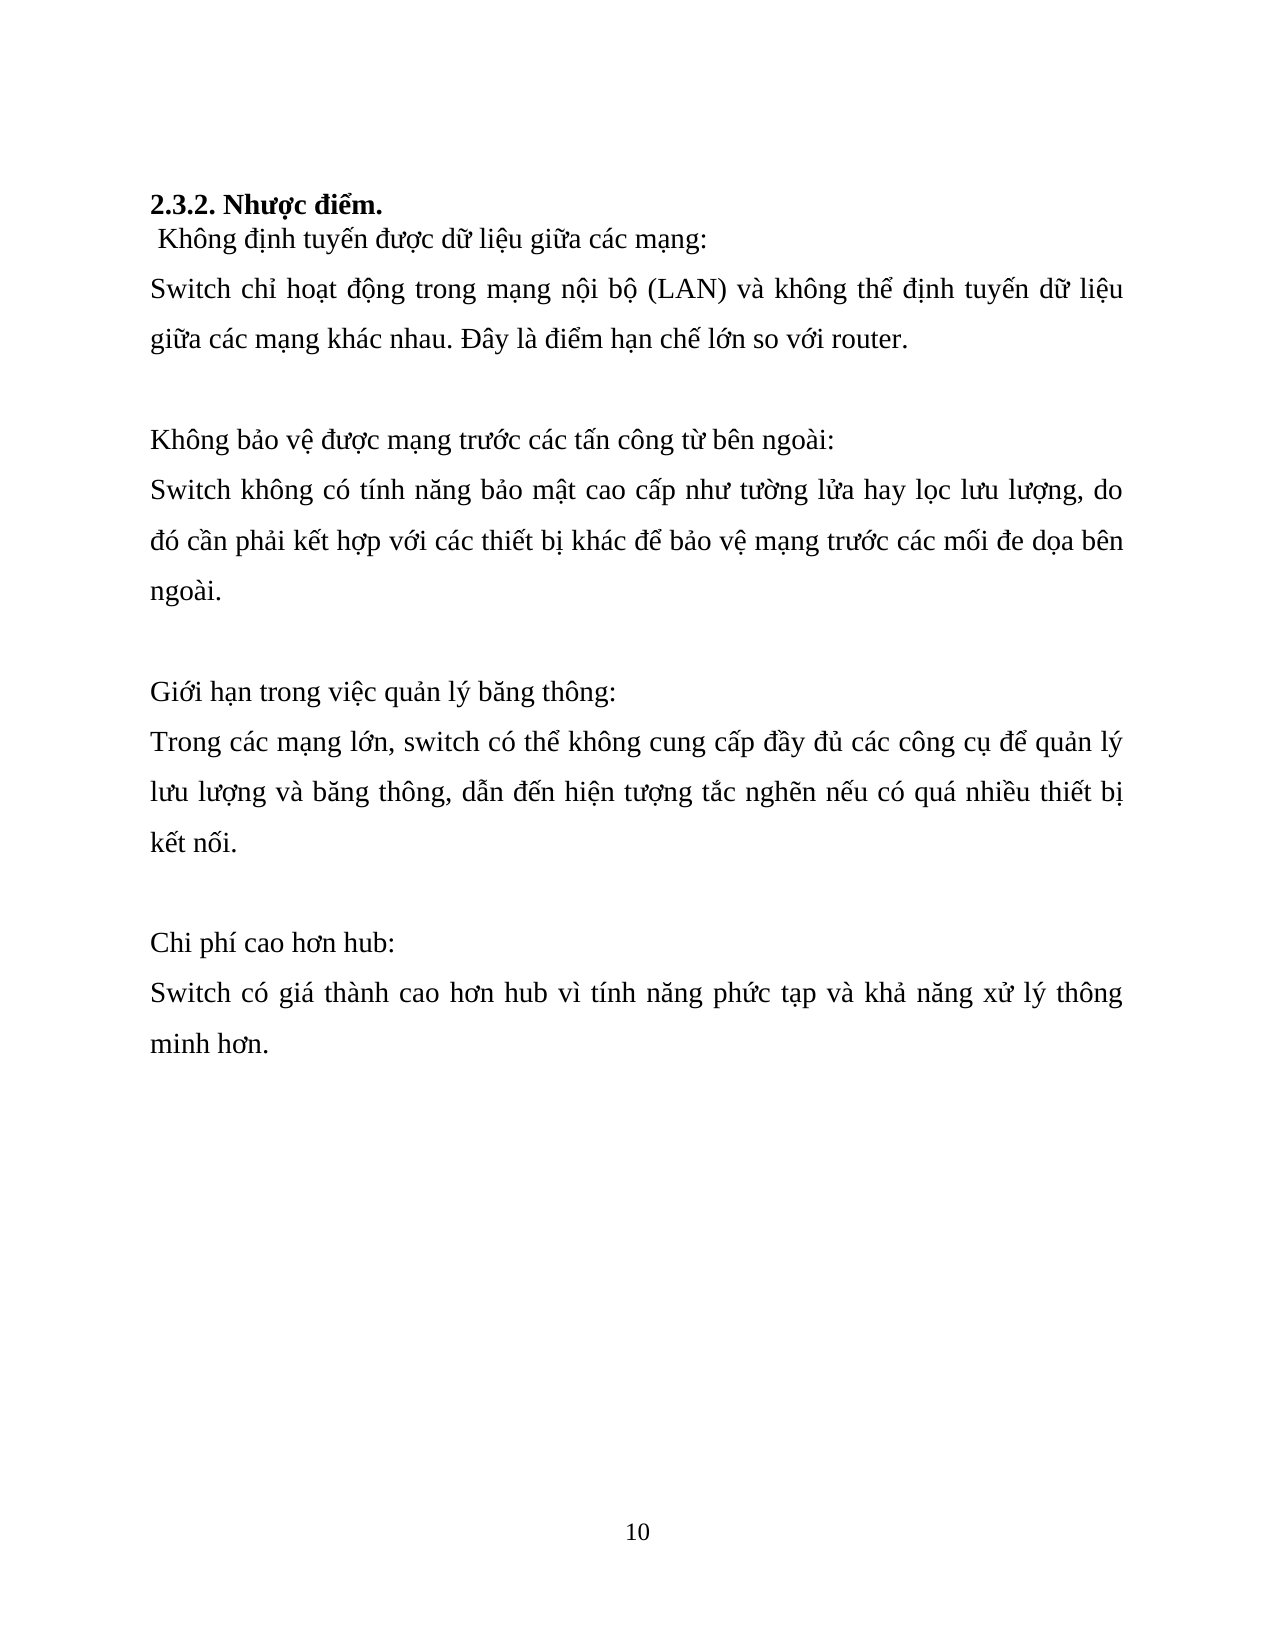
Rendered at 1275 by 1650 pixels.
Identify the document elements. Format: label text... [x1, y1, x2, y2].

text Trong các mạng lớn, switch có thể không cung cấp đầy đủ các công cụ để quản lý lưu lượng và băng thông, dẫn đến hiện tượng tắc nghẽn nếu có quá nhiều thiết bị kết nối. [150, 724, 1125, 858]
text Chi phí cao hơn hub: [150, 925, 1125, 959]
text Không định tuyến được dữ liệu giữa các mạng: [150, 221, 1125, 254]
text Không bảo vệ được mạng trước các tấn công từ bên ngoài: [150, 422, 1125, 456]
text Giới hạn trong việc quản lý băng thông: [150, 674, 1125, 707]
text Switch có giá thành cao hơn hub vì tính năng phức tạp và khả năng xử lý thông minh hơn. [150, 976, 1125, 1059]
subtitle 2.3.2. Nhược điểm. [150, 187, 1125, 221]
text Switch không có tính năng bảo mật cao cấp như tường lửa hay lọc lưu lượng, do đó cần phải kết hợp với các thiết bị khác để bảo vệ mạng trước các mối đe dọa bên ngoài. [150, 472, 1125, 607]
text Switch chỉ hoạt động trong mạng nội bộ (LAN) và không thể định tuyến dữ liệu giữa các mạng khác nhau. Đây là điểm hạn chế lớn so với router. [150, 271, 1125, 355]
